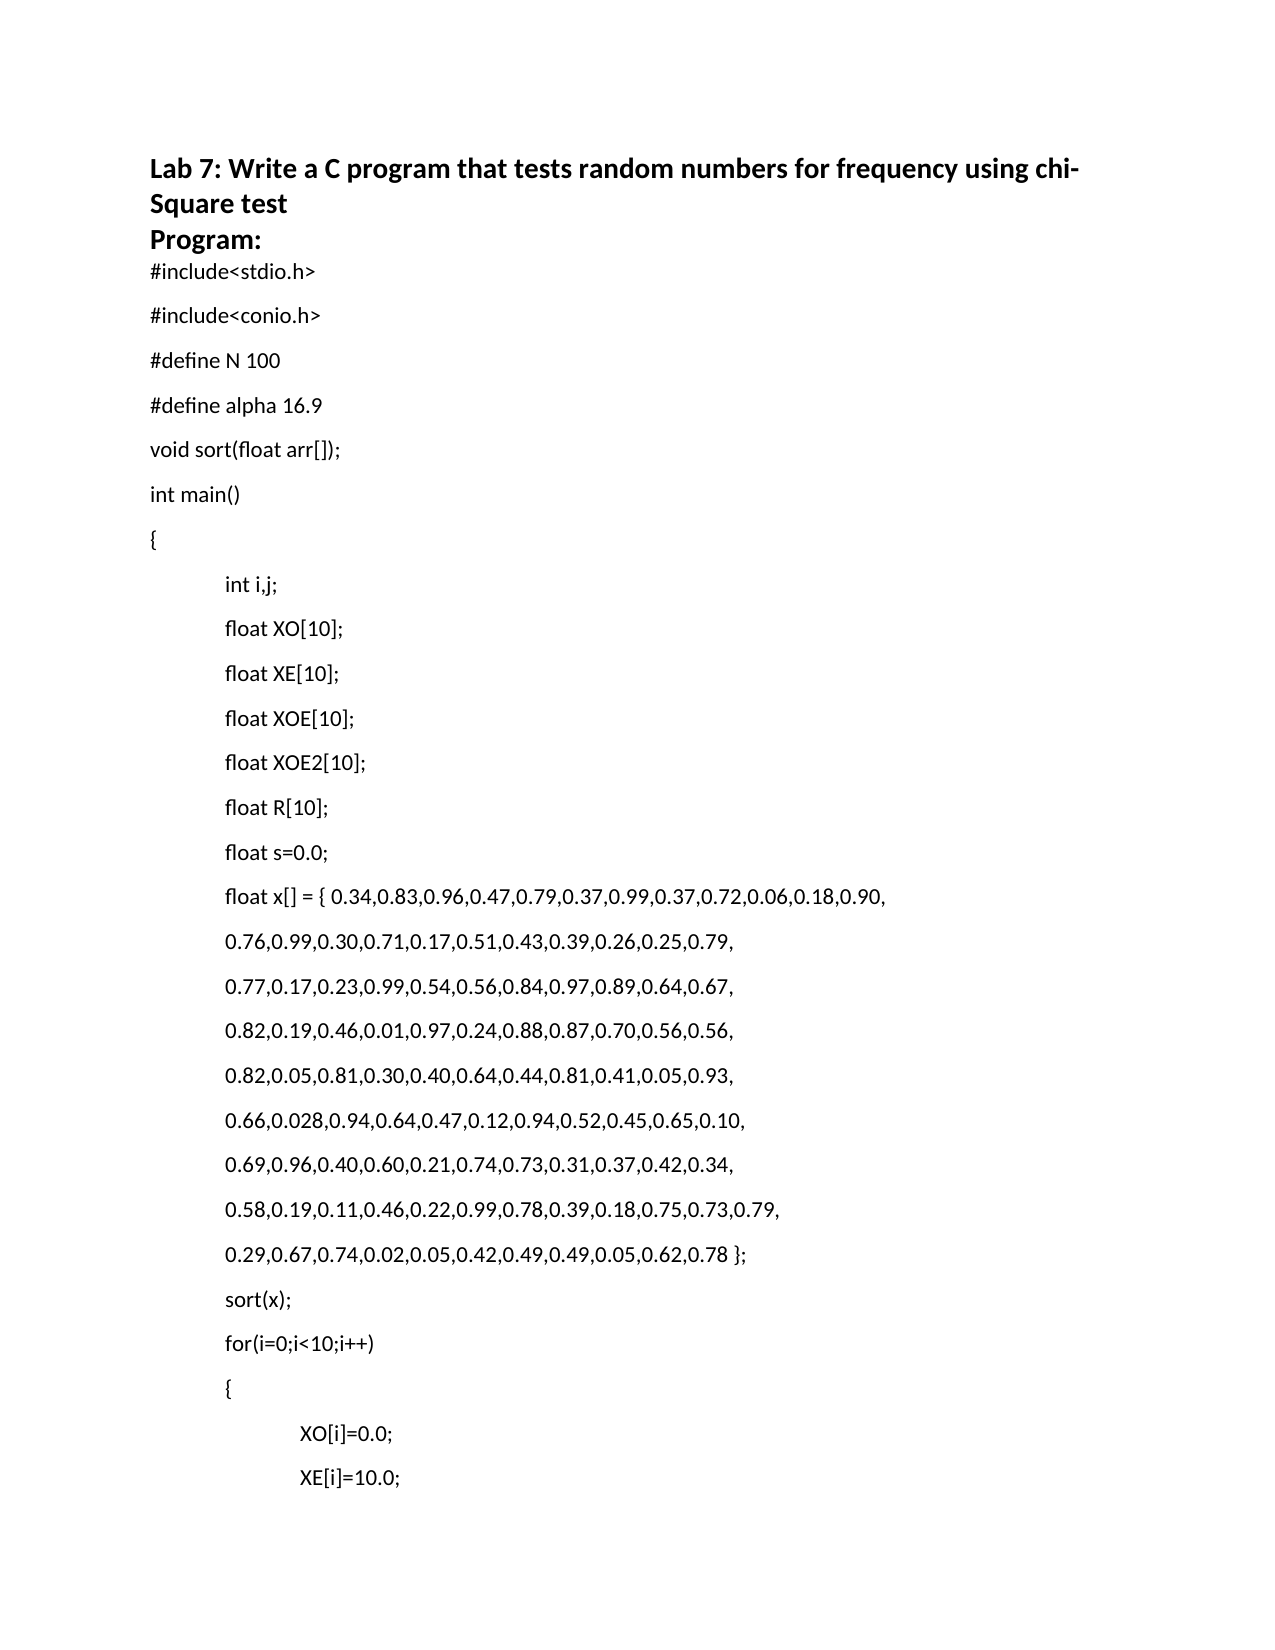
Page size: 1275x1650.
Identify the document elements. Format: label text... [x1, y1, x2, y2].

text #include<stdio.h> [150, 257, 1125, 285]
text int main() [150, 480, 1125, 508]
text 0.77,0.17,0.23,0.99,0.54,0.56,0.84,0.97,0.89,0.64,0.67, [150, 972, 1125, 1000]
text 0.69,0.96,0.40,0.60,0.21,0.74,0.73,0.31,0.37,0.42,0.34, [150, 1151, 1125, 1179]
text #include<conio.h> [150, 302, 1125, 329]
text 0.29,0.67,0.74,0.02,0.05,0.42,0.49,0.49,0.05,0.62,0.78 }; [150, 1240, 1125, 1268]
text float XE[10]; [150, 659, 1125, 687]
text sort(x); [150, 1285, 1125, 1313]
text { [150, 1374, 1125, 1402]
text 0.82,0.05,0.81,0.30,0.40,0.64,0.44,0.81,0.41,0.05,0.93, [150, 1061, 1125, 1089]
text float x[] = { 0.34,0.83,0.96,0.47,0.79,0.37,0.99,0.37,0.72,0.06,0.18,0.90, [150, 882, 1125, 911]
text #define N 100 [150, 346, 1125, 374]
text 0.66,0.028,0.94,0.64,0.47,0.12,0.94,0.52,0.45,0.65,0.10, [150, 1106, 1125, 1134]
text void sort(float arr[]); [150, 436, 1125, 464]
text #define alpha 16.9 [150, 391, 1125, 419]
text for(i=0;i<10;i++) [150, 1329, 1125, 1357]
text float XOE2[10]; [150, 748, 1125, 776]
text 0.58,0.19,0.11,0.46,0.22,0.99,0.78,0.39,0.18,0.75,0.73,0.79, [150, 1195, 1125, 1223]
text XO[i]=0.0; [150, 1419, 1125, 1447]
text float XO[10]; [150, 614, 1125, 642]
text float s=0.0; [150, 838, 1125, 866]
text { [150, 525, 1125, 553]
text XE[i]=10.0; [150, 1463, 1125, 1491]
text float R[10]; [150, 793, 1125, 821]
text Lab 7: Write a C program that tests random numbers for frequency using chi-Square test [150, 150, 1125, 221]
text Program: [150, 221, 1125, 257]
text 0.82,0.19,0.46,0.01,0.97,0.24,0.88,0.87,0.70,0.56,0.56, [150, 1017, 1125, 1044]
text int i,j; [150, 570, 1125, 598]
text float XOE[10]; [150, 704, 1125, 732]
text 0.76,0.99,0.30,0.71,0.17,0.51,0.43,0.39,0.26,0.25,0.79, [150, 927, 1125, 955]
